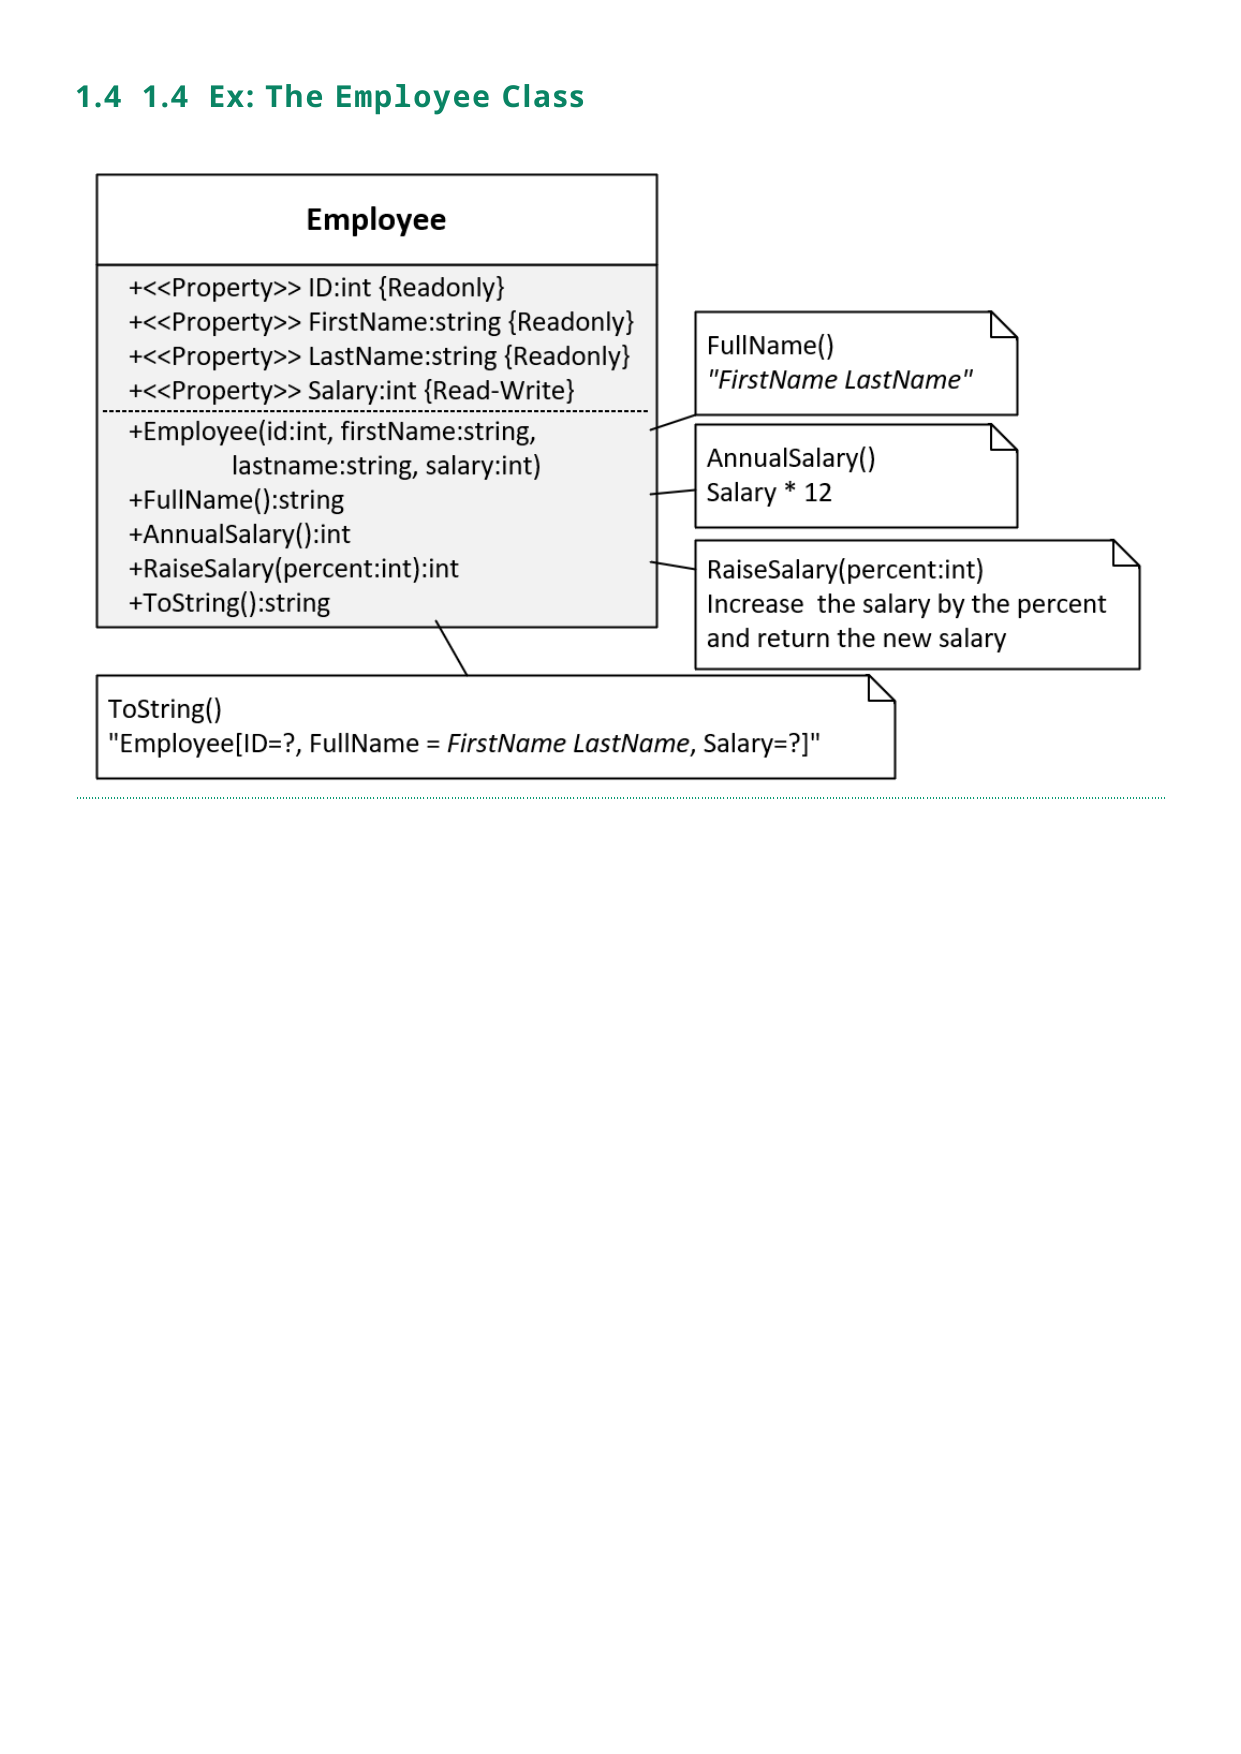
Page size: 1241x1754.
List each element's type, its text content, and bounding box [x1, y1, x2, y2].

subtitle 1.4 1.4 Ex: The Employee Class [75, 75, 1165, 116]
picture [75, 157, 1166, 793]
